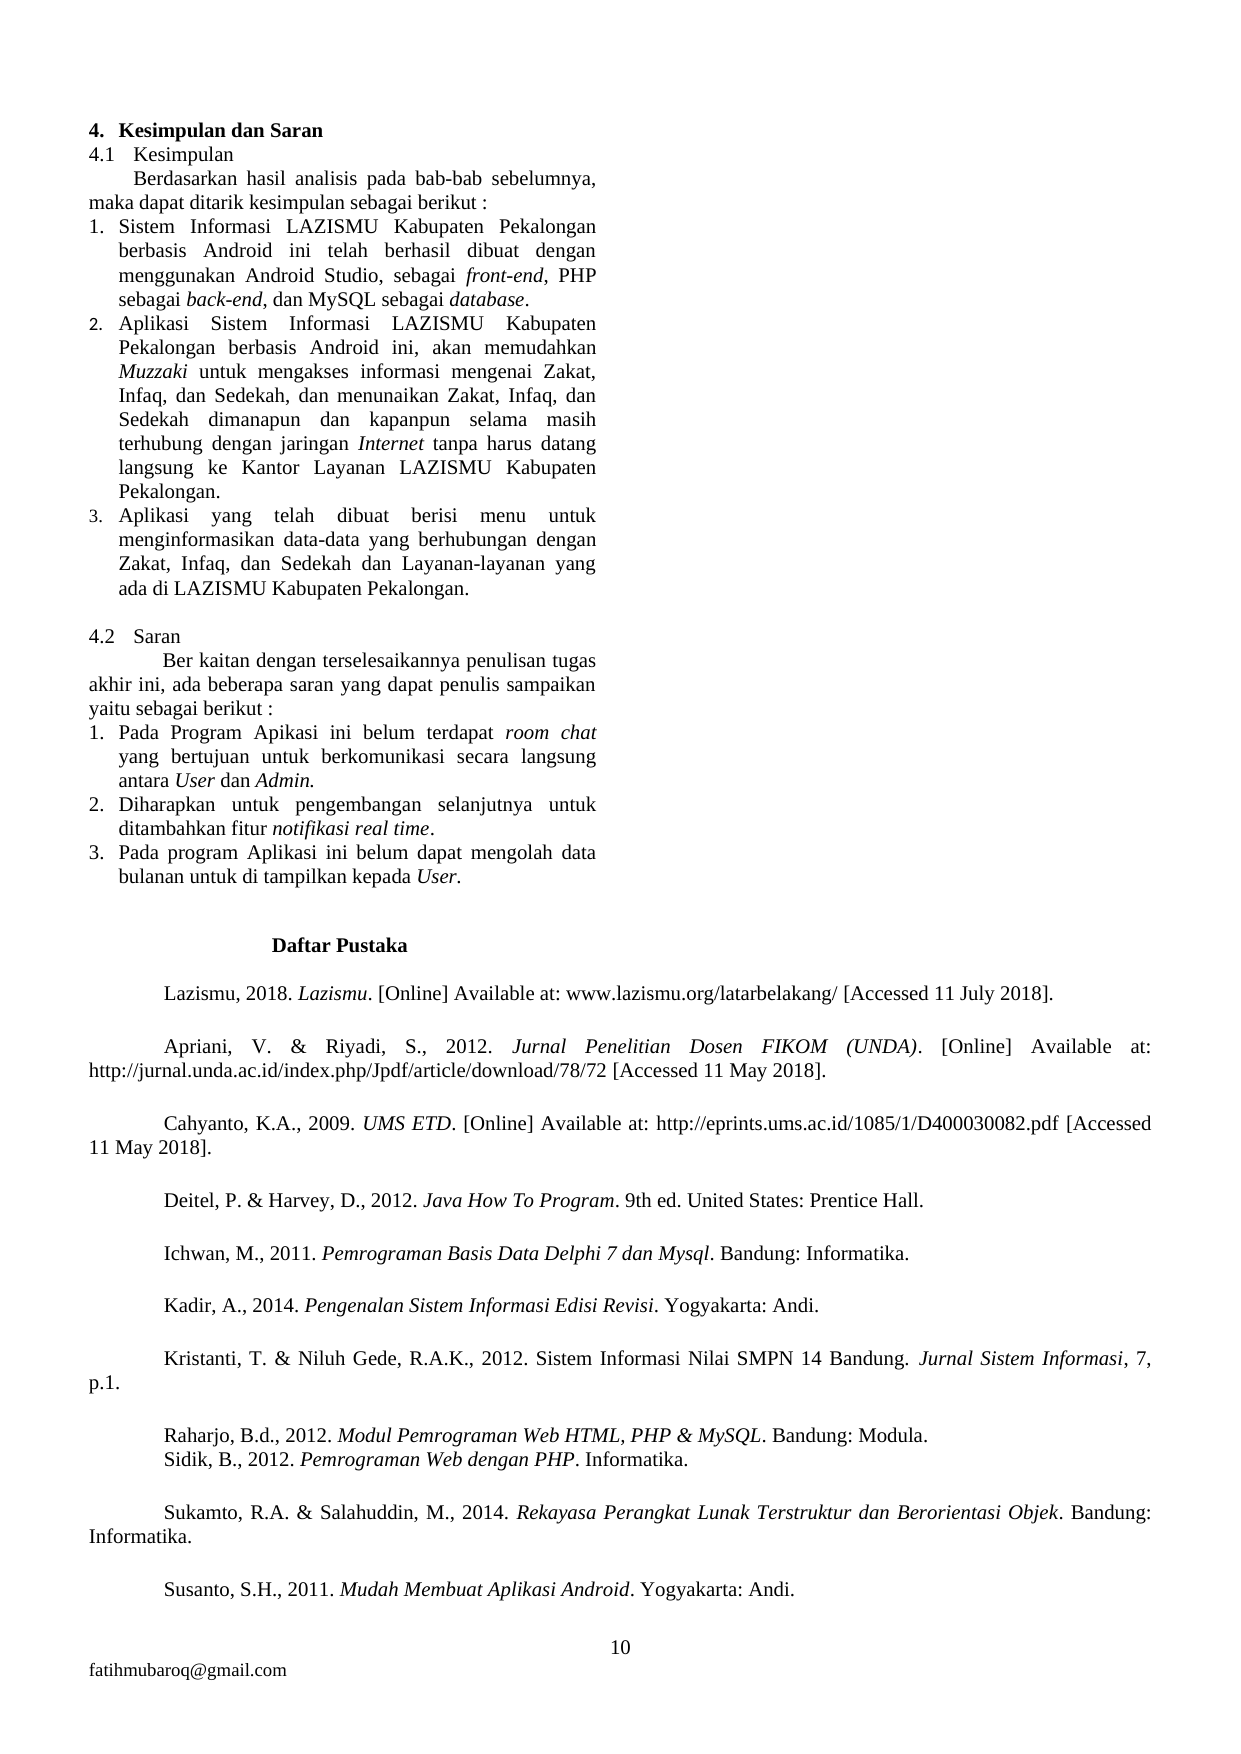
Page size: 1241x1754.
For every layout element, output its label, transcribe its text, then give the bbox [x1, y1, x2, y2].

list Pada Program Apikasi ini belum terdapat room chat yang bertujuan untuk berkomunikasi secara langsung antara User dan Admin. [89, 720, 596, 792]
text Kadir, A., 2014. Pengenalan Sistem Informasi Edisi Revisi. Yogyakarta: Andi. [89, 1293, 1152, 1317]
list Kesimpulan [89, 142, 620, 166]
list Kesimpulan dan Saran [89, 118, 620, 142]
text Ichwan, M., 2011. Pemrograman Basis Data Delphi 7 dan Mysql. Bandung: Informatika. [89, 1241, 1152, 1265]
text Raharjo, B.d., 2012. Modul Pemrograman Web HTML, PHP & MySQL. Bandung: Modula. [89, 1423, 1152, 1447]
list Diharapkan untuk pengembangan selanjutnya untuk ditambahkan fitur notifikasi real time. [89, 792, 596, 840]
text Kristanti, T. & Niluh Gede, R.A.K., 2012. Sistem Informasi Nilai SMPN 14 Bandung. Jurnal Sistem Informasi, 7, p.1. [89, 1346, 1152, 1394]
text Sidik, B., 2012. Pemrograman Web dengan PHP. Informatika. [89, 1447, 1152, 1471]
text Deitel, P. & Harvey, D., 2012. Java How To Program. 9th ed. United States: Prentice Hall. [89, 1188, 1152, 1212]
text Ber kaitan dengan terselesaikannya penulisan tugas akhir ini, ada beberapa saran yang dapat penulis sampaikan yaitu sebagai berikut : [89, 648, 596, 720]
text Apriani, V. & Riyadi, S., 2012. Jurnal Penelitian Dosen FIKOM (UNDA). [Online] Available at: http://jurnal.unda.ac.id/index.php/Jpdf/article/download/78/72 [Accessed 11 May 2018]. [89, 1034, 1152, 1082]
text Lazismu, 2018. Lazismu. [Online] Available at: www.lazismu.org/latarbelakang/ [Accessed 11 July 2018]. [89, 981, 1152, 1005]
list Aplikasi yang telah dibuat berisi menu untuk menginformasikan data-data yang berhubungan dengan Zakat, Infaq, dan Sedekah dan Layanan-layanan yang ada di LAZISMU Kabupaten Pekalongan. [89, 503, 596, 599]
text Berdasarkan hasil analisis pada bab-bab sebelumnya, maka dapat ditarik kesimpulan sebagai berikut : [89, 166, 596, 214]
list Saran [89, 623, 620, 648]
text Daftar Pustaka [89, 933, 591, 957]
list Sistem Informasi LAZISMU Kabupaten Pekalongan berbasis Android ini telah berhasil dibuat dengan menggunakan Android Studio, sebagai front-end, PHP sebagai back-end, dan MySQL sebagai database. [89, 214, 596, 311]
text Susanto, S.H., 2011. Mudah Membuat Aplikasi Android. Yogyakarta: Andi. [89, 1577, 1152, 1601]
text Cahyanto, K.A., 2009. UMS ETD. [Online] Available at: http://eprints.ums.ac.id/1085/1/D400030082.pdf [Accessed 11 May 2018]. [89, 1111, 1152, 1159]
text Sukamto, R.A. & Salahuddin, M., 2014. Rekayasa Perangkat Lunak Terstruktur dan Berorientasi Objek. Bandung: Informatika. [89, 1500, 1152, 1548]
list Aplikasi Sistem Informasi LAZISMU Kabupaten Pekalongan berbasis Android ini, akan memudahkan Muzzaki untuk mengakses informasi mengenai Zakat, Infaq, dan Sedekah, dan menunaikan Zakat, Infaq, dan Sedekah dimanapun dan kapanpun selama masih terhubung dengan jaringan Internet tanpa harus datang langsung ke Kantor Layanan LAZISMU Kabupaten Pekalongan. [89, 311, 596, 503]
list Pada program Aplikasi ini belum dapat mengolah data bulanan untuk di tampilkan kepada User. [89, 840, 596, 888]
